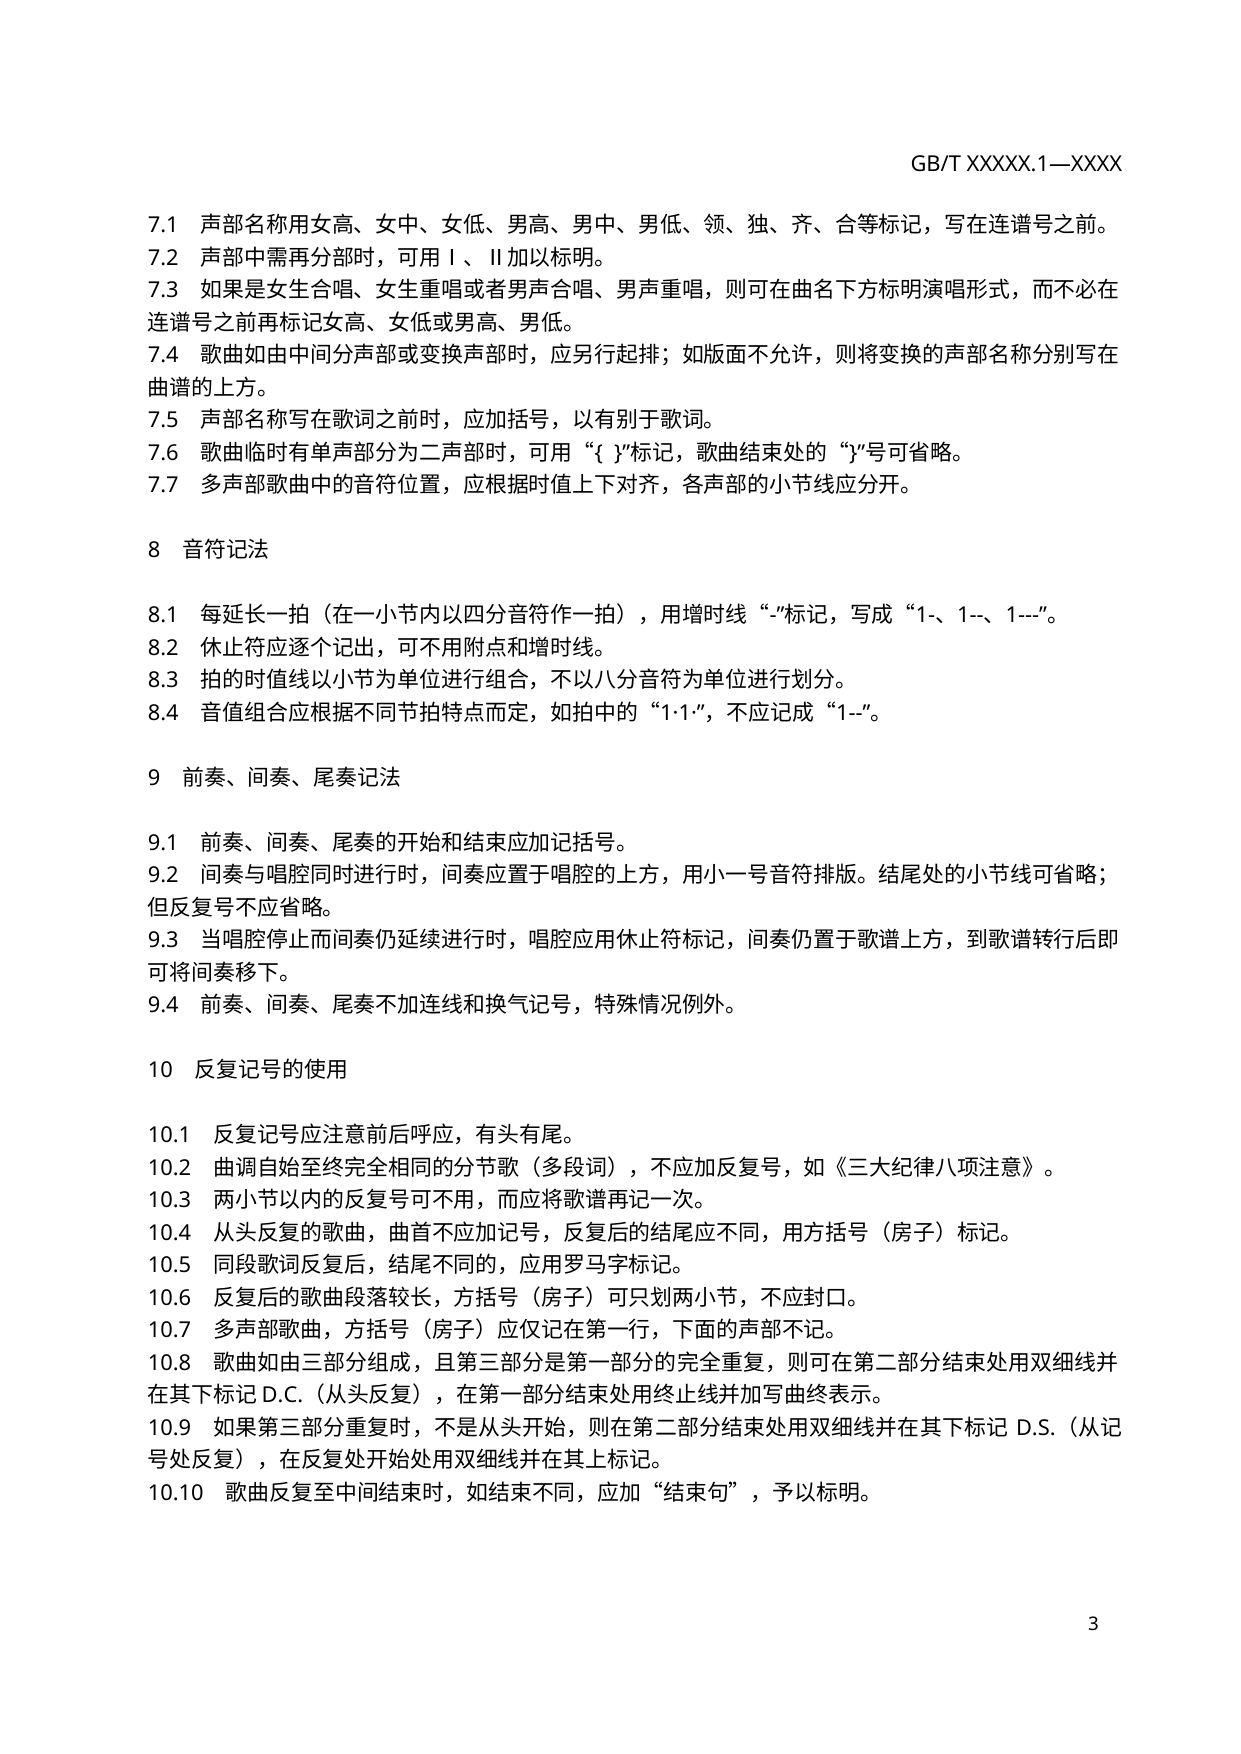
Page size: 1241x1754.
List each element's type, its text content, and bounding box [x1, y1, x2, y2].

text 当唱腔停止而间奏仍延续进行时，唱腔应用休止符标记，间奏仍置于歌谱上方，到歌谱转行后即可将间奏移下。 [148, 922, 1122, 987]
text 音值组合应根据不同节拍特点而定，如拍中的“1·1·”，不应记成“1--”。 [148, 694, 1122, 727]
text 声部名称用女高、女中、女低、男高、男中、男低、领、独、齐、合等标记，写在连谱号之前。 [148, 207, 1122, 239]
text 如果是女生合唱、女生重唱或者男声合唱、男声重唱，则可在曲名下方标明演唱形式，而不必在连谱号之前再标记女高、女低或男高、男低。 [148, 272, 1122, 337]
text 拍的时值线以小节为单位进行组合，不以八分音符为单位进行划分。 [148, 662, 1122, 694]
text 多声部歌曲中的音符位置，应根据时值上下对齐，各声部的小节线应分开。 [148, 467, 1122, 499]
text 前奏、间奏、尾奏不加连线和换气记号，特殊情况例外。 [148, 987, 1122, 1019]
text 前奏、间奏、尾奏的开始和结束应加记括号。 [148, 824, 1122, 857]
text 间奏与唱腔同时进行时，间奏应置于唱腔的上方，用小一号音符排版。结尾处的小节线可省略；但反复号不应省略。 [148, 857, 1122, 922]
text 歌曲反复至中间结束时，如结束不同，应加“结束句”，予以标明。 [148, 1474, 1122, 1507]
text 同段歌词反复后，结尾不同的，应用罗马字标记。 [148, 1247, 1122, 1279]
text 如果第三部分重复时，不是从头开始，则在第二部分结束处用双细线并在其下标记D.S.（从记号处反复），在反复处开始处用双细线并在其上标记。 [148, 1409, 1122, 1474]
text 歌曲如由中间分声部或变换声部时，应另行起排；如版面不允许，则将变换的声部名称分别写在曲谱的上方。 [148, 337, 1122, 402]
text 每延长一拍（在一小节内以四分音符作一拍），用增时线“-”标记，写成“1-、1--、1---”。 [148, 597, 1122, 629]
text 休止符应逐个记出，可不用附点和增时线。 [148, 629, 1122, 662]
text 音符记法 [148, 532, 1122, 564]
text 从头反复的歌曲，曲首不应加记号，反复后的结尾应不同，用方括号（房子）标记。 [148, 1214, 1122, 1247]
text 反复记号应注意前后呼应，有头有尾。 [148, 1117, 1122, 1149]
text 多声部歌曲，方括号（房子）应仅记在第一行，下面的声部不记。 [148, 1312, 1122, 1344]
text 前奏、间奏、尾奏记法 [148, 759, 1122, 792]
text 曲调自始至终完全相同的分节歌（多段词），不应加反复号，如《三大纪律八项注意》。 [148, 1149, 1122, 1182]
text 声部名称写在歌词之前时，应加括号，以有别于歌词。 [148, 402, 1122, 434]
text 反复后的歌曲段落较长，方括号（房子）可只划两小节，不应封口。 [148, 1279, 1122, 1312]
text 反复记号的使用 [148, 1052, 1122, 1084]
text 歌曲临时有单声部分为二声部时，可用“{ }”标记，歌曲结束处的“}”号可省略。 [148, 434, 1122, 467]
text 歌曲如由三部分组成，且第三部分是第一部分的完全重复，则可在第二部分结束处用双细线并在其下标记D.C.（从头反复），在第一部分结束处用终止线并加写曲终表示。 [148, 1344, 1122, 1409]
text 声部中需再分部时，可用Ⅰ、Ⅱ加以标明。 [148, 239, 1122, 272]
text 两小节以内的反复号可不用，而应将歌谱再记一次。 [148, 1182, 1122, 1214]
